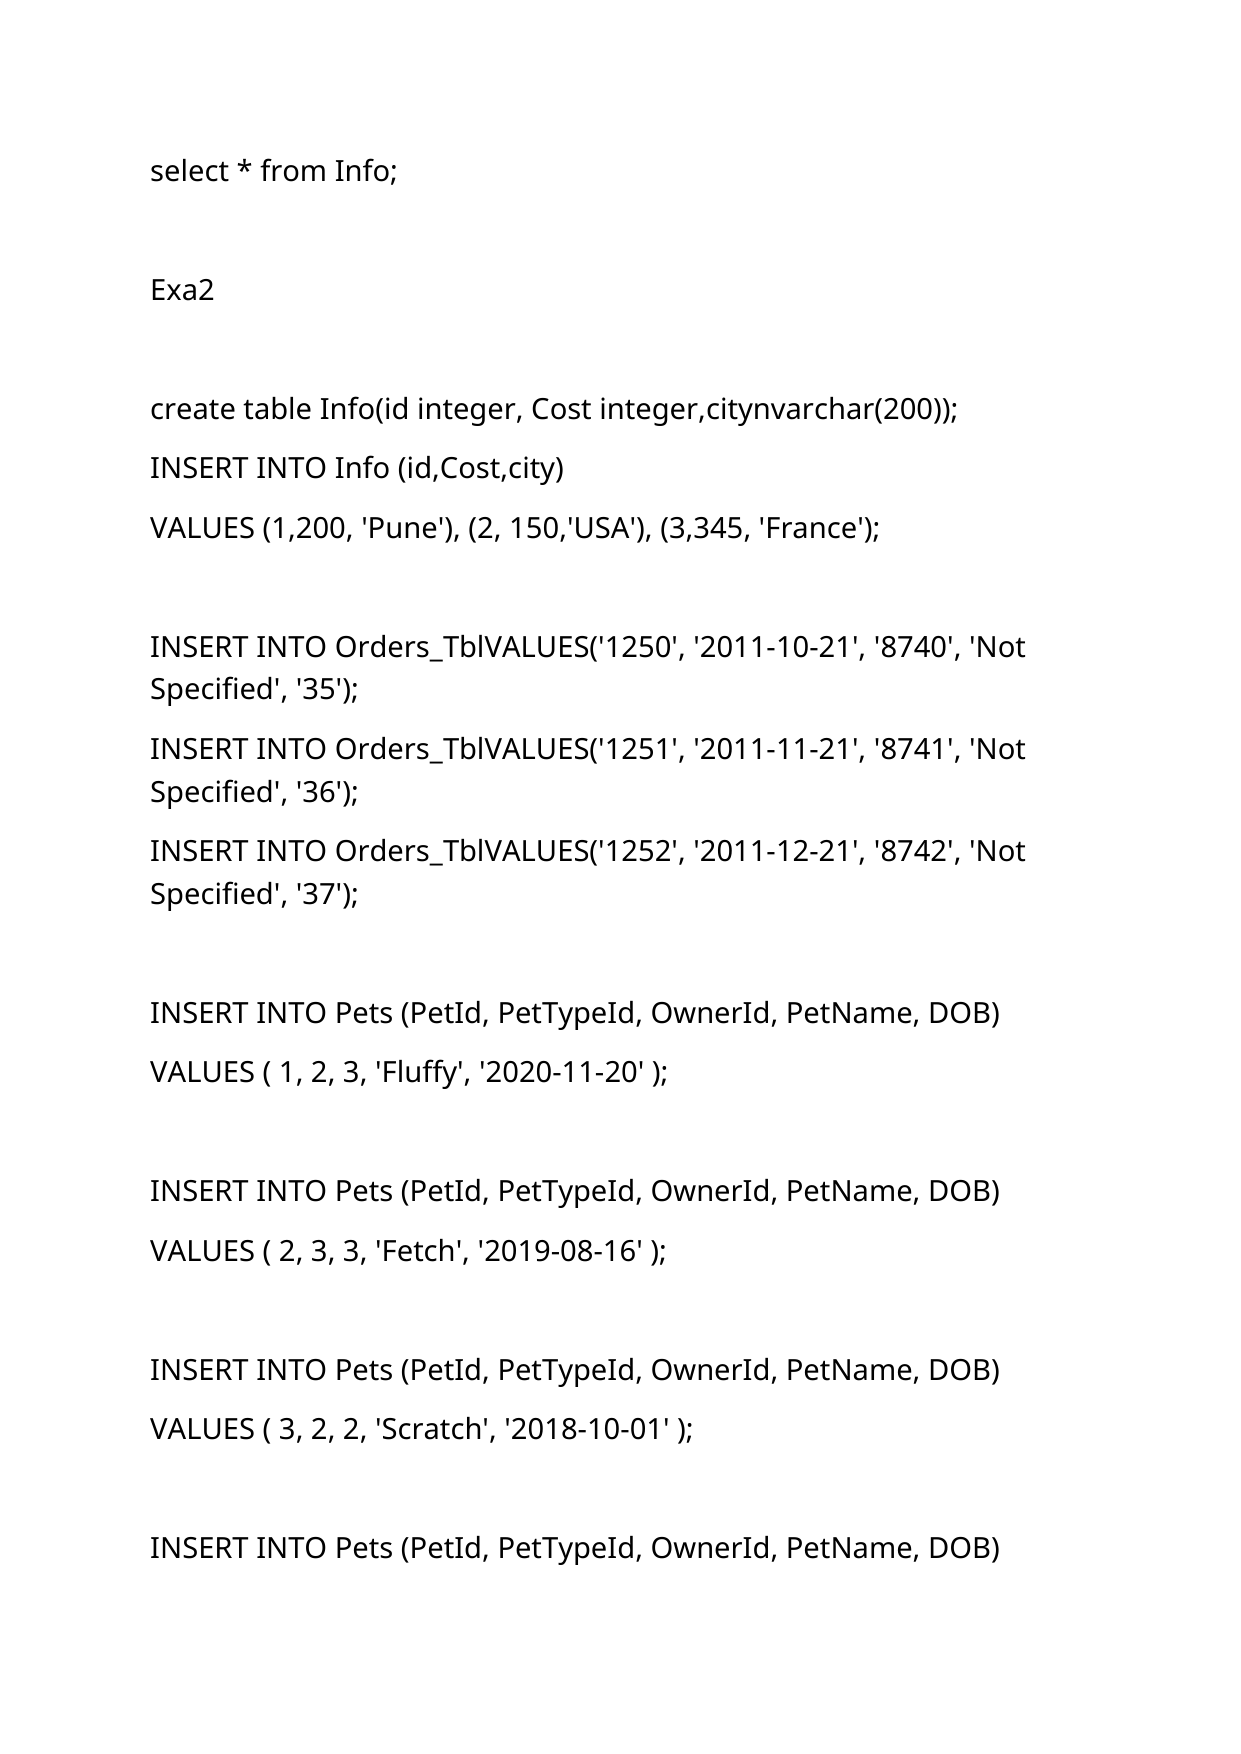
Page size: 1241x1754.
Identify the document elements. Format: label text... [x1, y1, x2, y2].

text VALUES ( 2, 3, 3, 'Fetch', '2019-08-16' ); [150, 1230, 1090, 1270]
text VALUES ( 1, 2, 3, 'Fluffy', '2020-11-20' ); [150, 1052, 1090, 1091]
text INSERT INTO Pets (PetId, PetTypeId, OwnerId, PetName, DOB) [150, 1527, 1090, 1567]
text INSERT INTO Orders_TblVALUES('1251', '2011-11-21', '8741', 'Not Specified', '36'); [150, 728, 1090, 811]
text select * from Info; [150, 150, 1090, 190]
text INSERT INTO Pets (PetId, PetTypeId, OwnerId, PetName, DOB) [150, 1171, 1090, 1210]
text INSERT INTO Pets (PetId, PetTypeId, OwnerId, PetName, DOB) [150, 1349, 1090, 1389]
text INSERT INTO Orders_TblVALUES('1250', '2011-10-21', '8740', 'Not Specified', '35'); [150, 626, 1090, 708]
text INSERT INTO Orders_TblVALUES('1252', '2011-12-21', '8742', 'Not Specified', '37'); [150, 830, 1090, 913]
text create table Info(id integer, Cost integer,citynvarchar(200)); [150, 388, 1090, 428]
text INSERT INTO Pets (PetId, PetTypeId, OwnerId, PetName, DOB) [150, 992, 1090, 1032]
text VALUES ( 3, 2, 2, 'Scratch', '2018-10-01' ); [150, 1408, 1090, 1448]
text Exa2 [150, 269, 1090, 309]
text INSERT INTO Info (id,Cost,city) [150, 447, 1090, 487]
text VALUES (1,200, 'Pune'), (2, 150,'USA'), (3,345, 'France'); [150, 507, 1090, 547]
